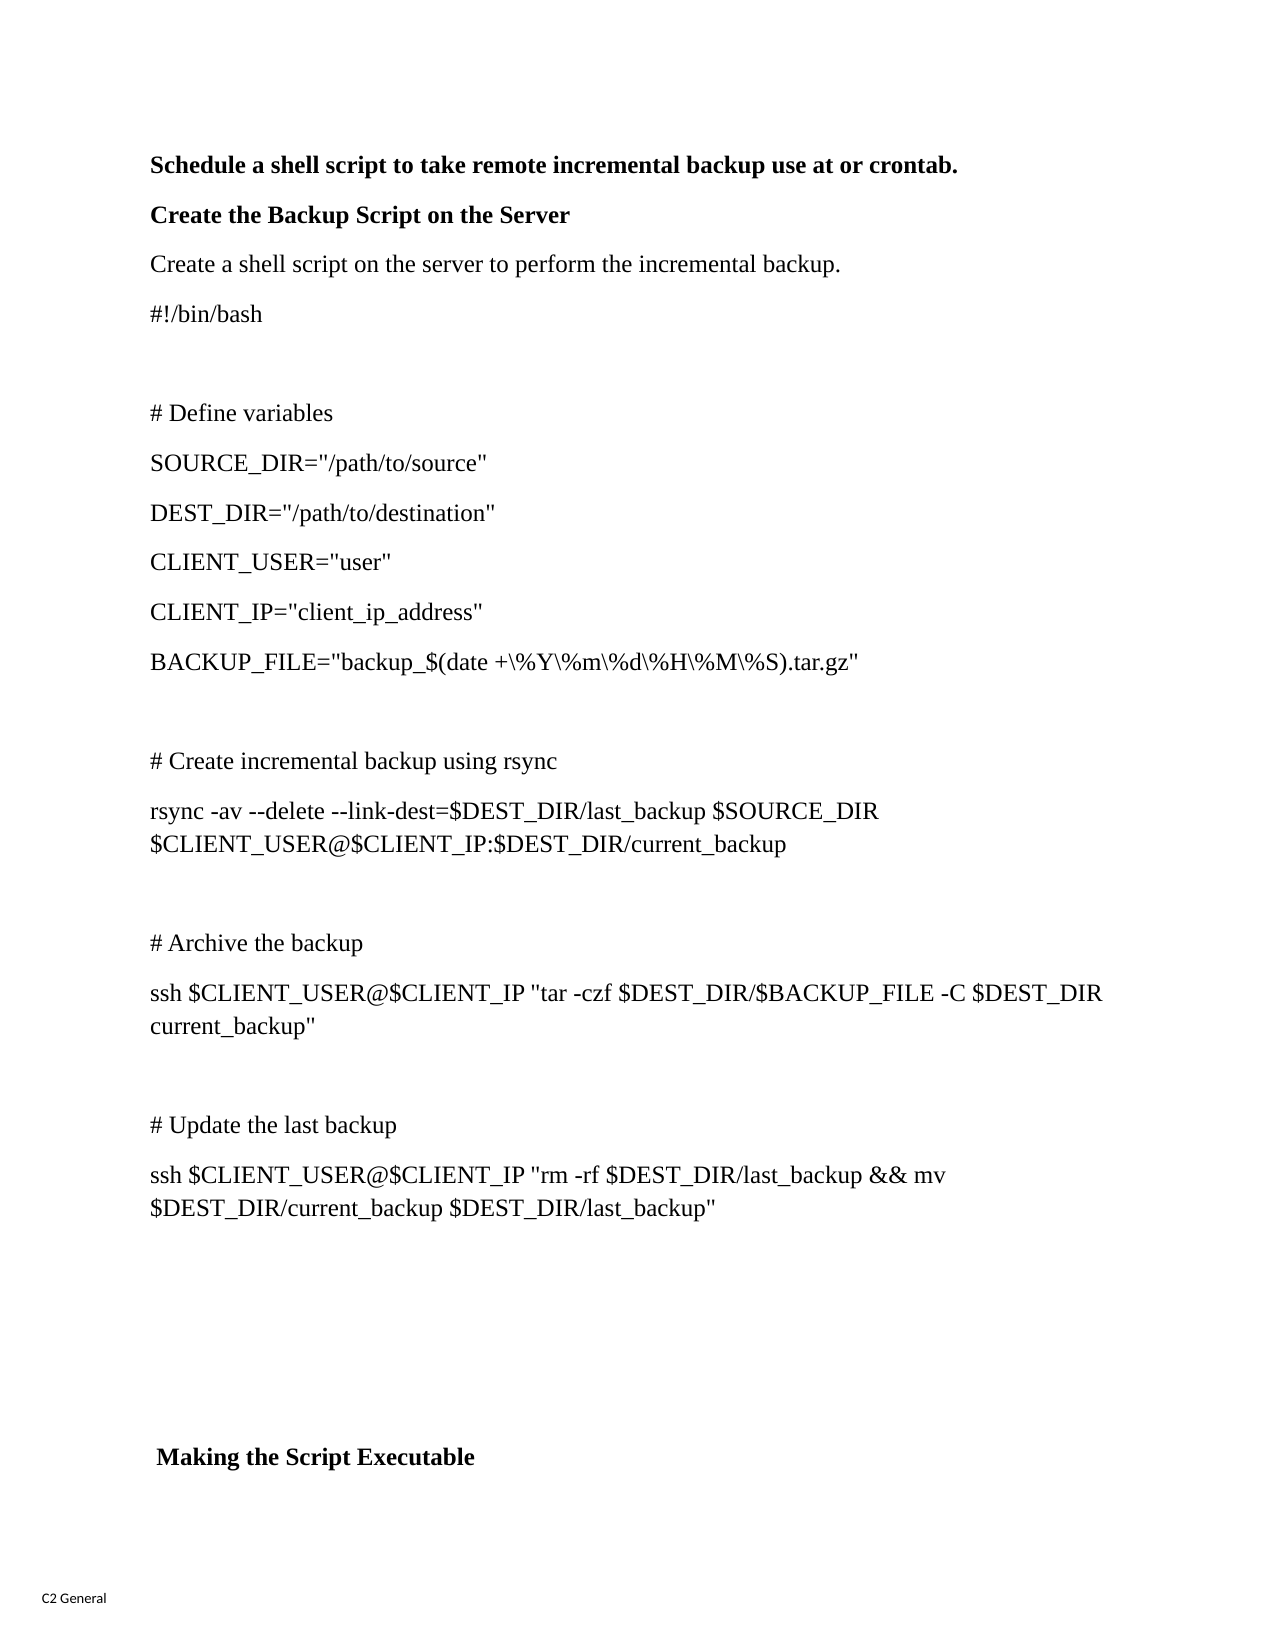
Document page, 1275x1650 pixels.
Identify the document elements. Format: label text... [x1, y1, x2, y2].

text # Archive the backup [150, 928, 1125, 957]
text CLIENT_USER="user" [150, 547, 1125, 576]
text ssh $CLIENT_USER@$CLIENT_IP "tar -czf $DEST_DIR/$BACKUP_FILE -C $DEST_DIR current_backup" [150, 978, 1125, 1040]
text ssh $CLIENT_USER@$CLIENT_IP "rm -rf $DEST_DIR/last_backup && mv $DEST_DIR/current_backup $DEST_DIR/last_backup" [150, 1160, 1125, 1222]
text Schedule a shell script to take remote incremental backup use at or crontab. [150, 150, 1125, 179]
text SOURCE_DIR="/path/to/source" [150, 448, 1125, 477]
text rsync -av --delete --link-dest=$DEST_DIR/last_backup $SOURCE_DIR $CLIENT_USER@$CLIENT_IP:$DEST_DIR/current_backup [150, 796, 1125, 858]
text Making the Script Executable [150, 1442, 1125, 1470]
text Create the Backup Script on the Server [150, 200, 1125, 228]
text # Update the last backup [150, 1110, 1125, 1139]
text # Create incremental backup using rsync [150, 746, 1125, 775]
text DEST_DIR="/path/to/destination" [150, 498, 1125, 527]
text # Define variables [150, 398, 1125, 427]
text Create a shell script on the server to perform the incremental backup. [150, 249, 1125, 278]
text #!/bin/bash [150, 299, 1125, 328]
text CLIENT_IP="client_ip_address" [150, 597, 1125, 626]
text BACKUP_FILE="backup_$(date +\%Y\%m\%d\%H\%M\%S).tar.gz" [150, 647, 1125, 676]
